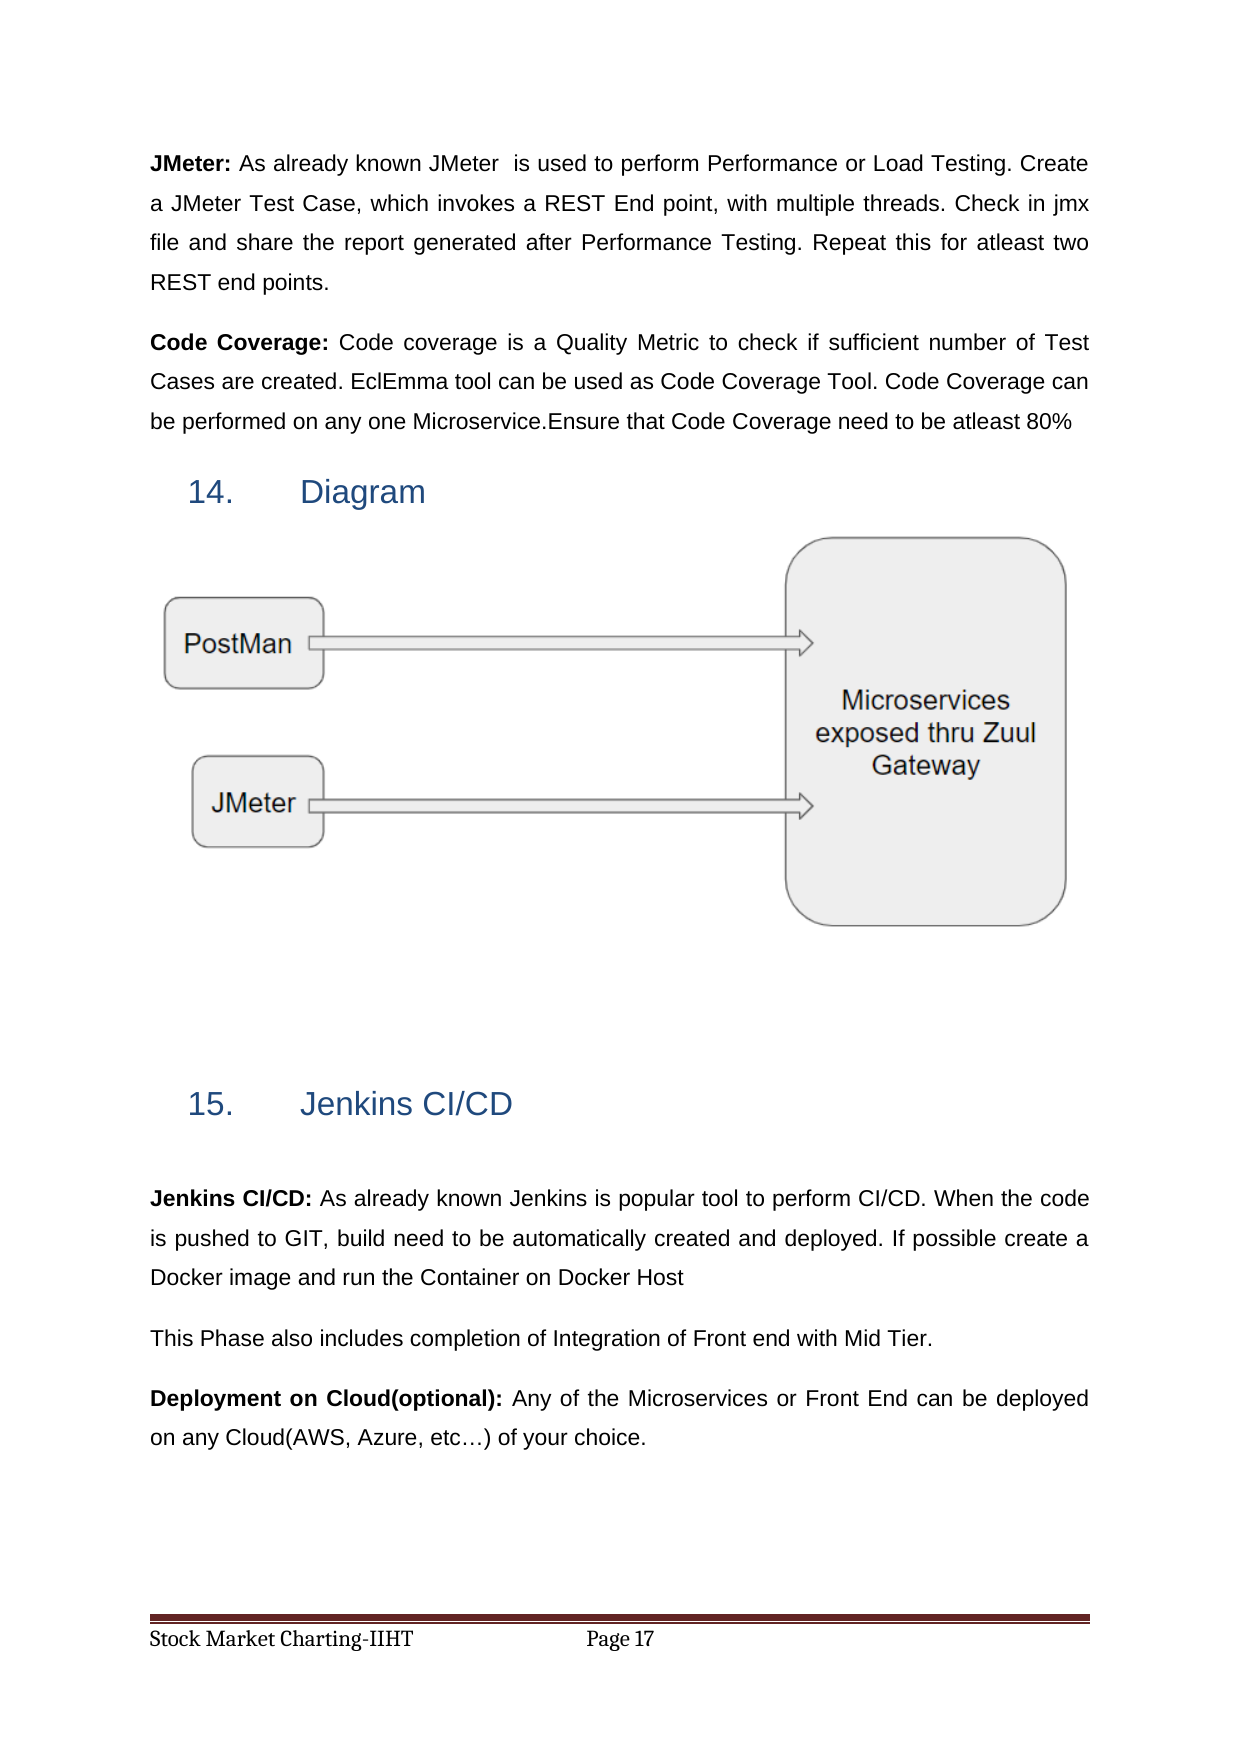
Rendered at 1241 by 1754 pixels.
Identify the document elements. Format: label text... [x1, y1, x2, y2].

text This Phase also includes completion of Integration of Front end with Mid Tier. [150, 1324, 1090, 1351]
text JMeter: As already known JMeter is used to perform Performance or Load Testing. Create a JMeter Test Case, which invokes a REST End point, with multiple threads. Check in jmx file and share the report generated after Performance Testing. Repeat this for atleast two REST end points. [150, 150, 1090, 295]
subtitle Jenkins CI/CD [187, 1083, 1090, 1122]
text Deployment on Cloud(optional): Any of the Microservices or Front End can be deployed on any Cloud(AWS, Azure, etc…) of your choice. [150, 1385, 1090, 1451]
subtitle Diagram [187, 472, 1090, 511]
picture [150, 513, 1078, 939]
text Code Coverage: Code coverage is a Quality Metric to check if sufficient number of Test Cases are created. EclEmma tool can be used as Code Coverage Tool. Code Coverage can be performed on any one Microservice.Ensure that Code Coverage need to be atleast 80% [150, 329, 1090, 434]
text Jenkins CI/CD: As already known Jenkins is popular tool to perform CI/CD. When the code is pushed to GIT, build need to be automatically created and deployed. If possible create a Docker image and run the Container on Docker Host [150, 1185, 1090, 1291]
